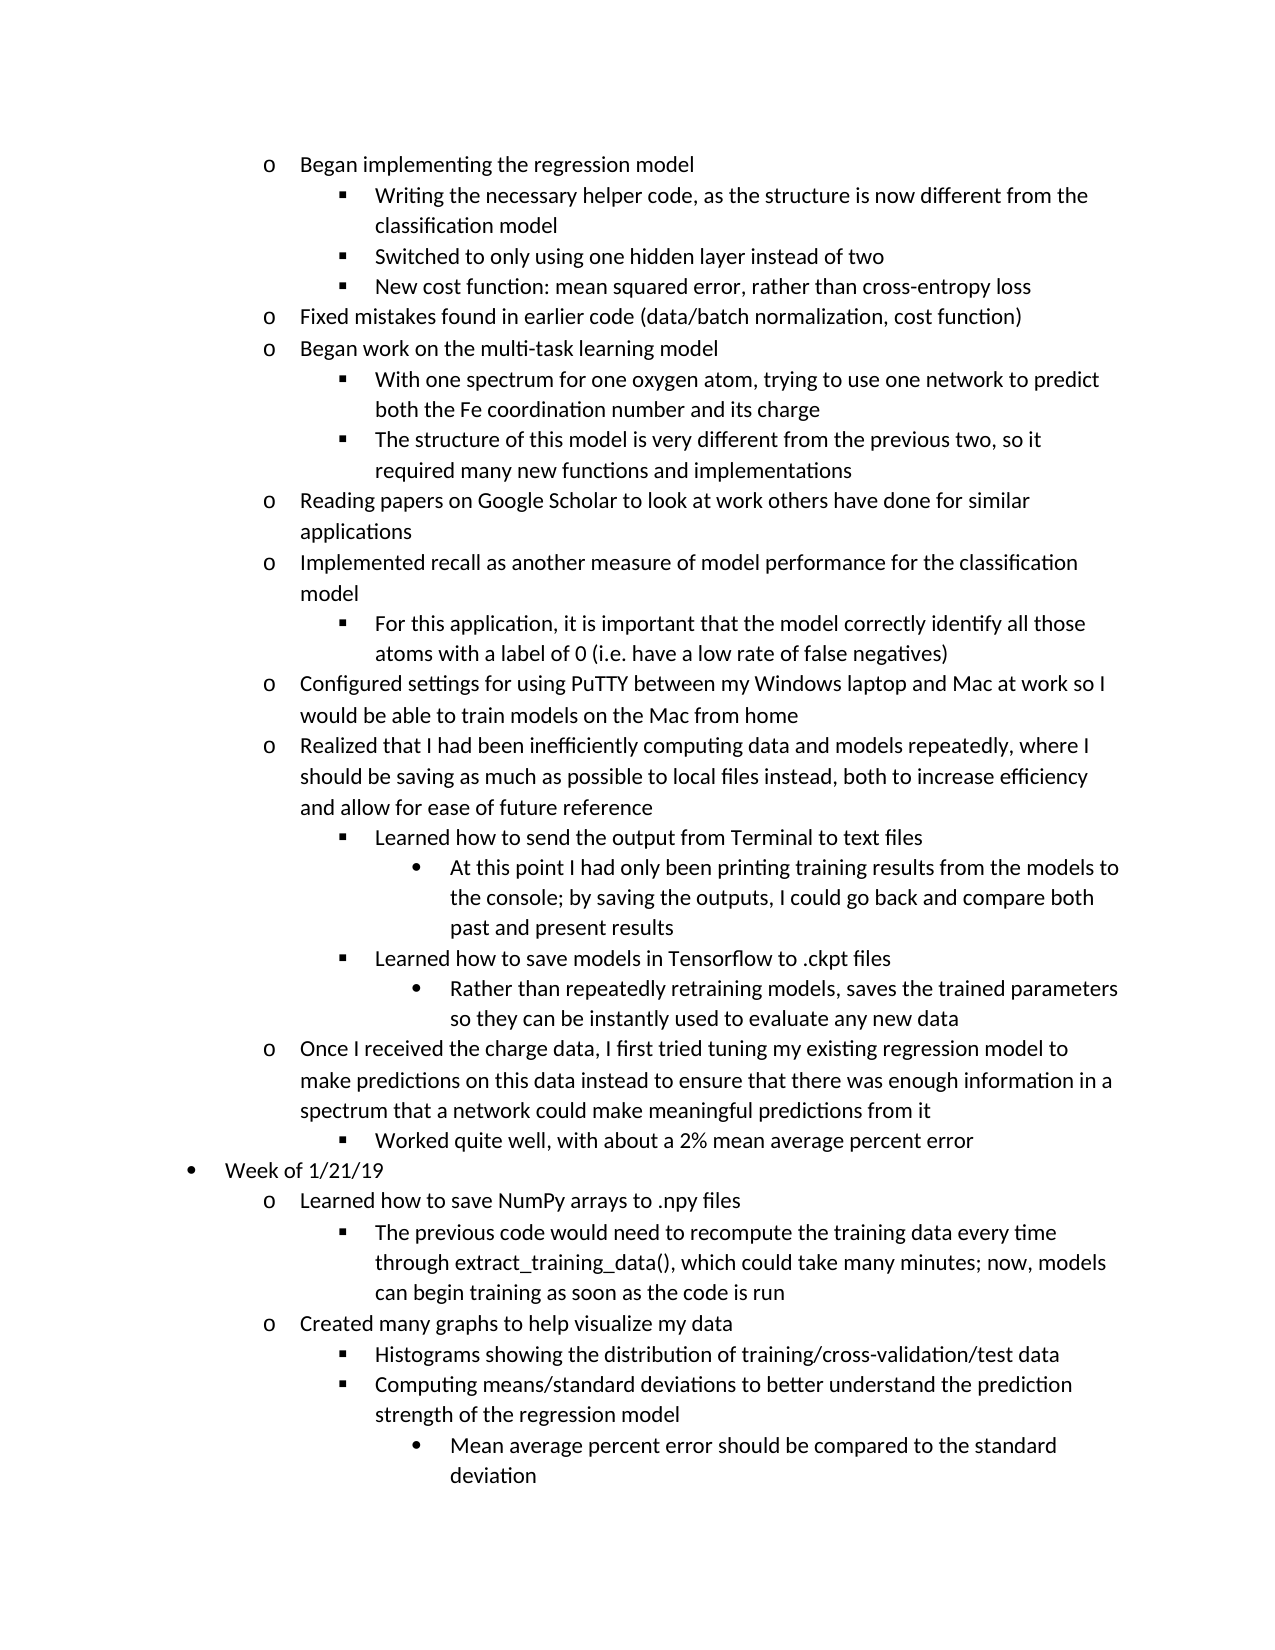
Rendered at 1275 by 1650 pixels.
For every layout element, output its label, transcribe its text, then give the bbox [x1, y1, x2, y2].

list The previous code would need to recompute the training data every time through extract_training_data(), which could take many minutes; now, models can begin training as soon as the code is run [337, 1218, 1125, 1306]
list Configured settings for using PuTTY between my Windows laptop and Mac at work so I would be able to train models on the Mac from home [262, 669, 1125, 729]
list For this application, it is important that the model correctly identify all those atoms with a label of 0 (i.e. have a low rate of false negatives) [337, 609, 1125, 667]
list The structure of this model is very different from the previous two, so it required many new functions and implementations [337, 426, 1125, 484]
list Created many graphs to help visualize my data [262, 1309, 1125, 1338]
list Writing the necessary helper code, as the structure is now different from the classification model [337, 181, 1125, 240]
list Began work on the multi-task learning model [262, 334, 1125, 363]
list Learned how to send the output from Terminal to text files [337, 823, 1125, 851]
list Fixed mistakes found in earlier code (data/batch normalization, cost function) [262, 302, 1125, 331]
list Began implementing the regression model [262, 150, 1125, 179]
list Rather than repeatedly retraining models, saves the trained parameters so they can be instantly used to evaluate any new data [412, 974, 1125, 1032]
list Histograms showing the distribution of training/cross-validation/test data [337, 1340, 1125, 1368]
list Once I received the charge data, I first tried tuning my existing regression model to make predictions on this data instead to ensure that there was enough information in a spectrum that a network could make meaningful predictions from it [262, 1034, 1125, 1124]
list With one spectrum for one oxygen atom, trying to use one network to predict both the Fe coordination number and its charge [337, 365, 1125, 423]
list Switched to only using one hidden layer instead of two [337, 242, 1125, 270]
list Worked quite well, with about a 2% mean average percent error [337, 1126, 1125, 1154]
list Week of 1/21/19 [187, 1156, 1125, 1184]
list Implemented recall as another measure of model performance for the classification model [262, 548, 1125, 607]
list New cost function: mean squared error, rather than cross-entropy loss [337, 272, 1125, 300]
list At this point I had only been printing training results from the models to the console; by saving the outputs, I could go back and compare both past and present results [412, 853, 1125, 942]
list Learned how to save NumPy arrays to .npy files [262, 1187, 1125, 1216]
list Reading papers on Google Scholar to look at work others have done for similar applications [262, 486, 1125, 545]
list Learned how to save models in Tensorflow to .ckpt files [337, 944, 1125, 972]
list Computing means/standard deviations to better understand the prediction strength of the regression model [337, 1370, 1125, 1428]
list Mean average percent error should be compared to the standard deviation [412, 1431, 1125, 1489]
list Realized that I had been inefficiently computing data and models repeatedly, where I should be saving as much as possible to local files instead, both to increase efficiency and allow for ease of future reference [262, 731, 1125, 821]
